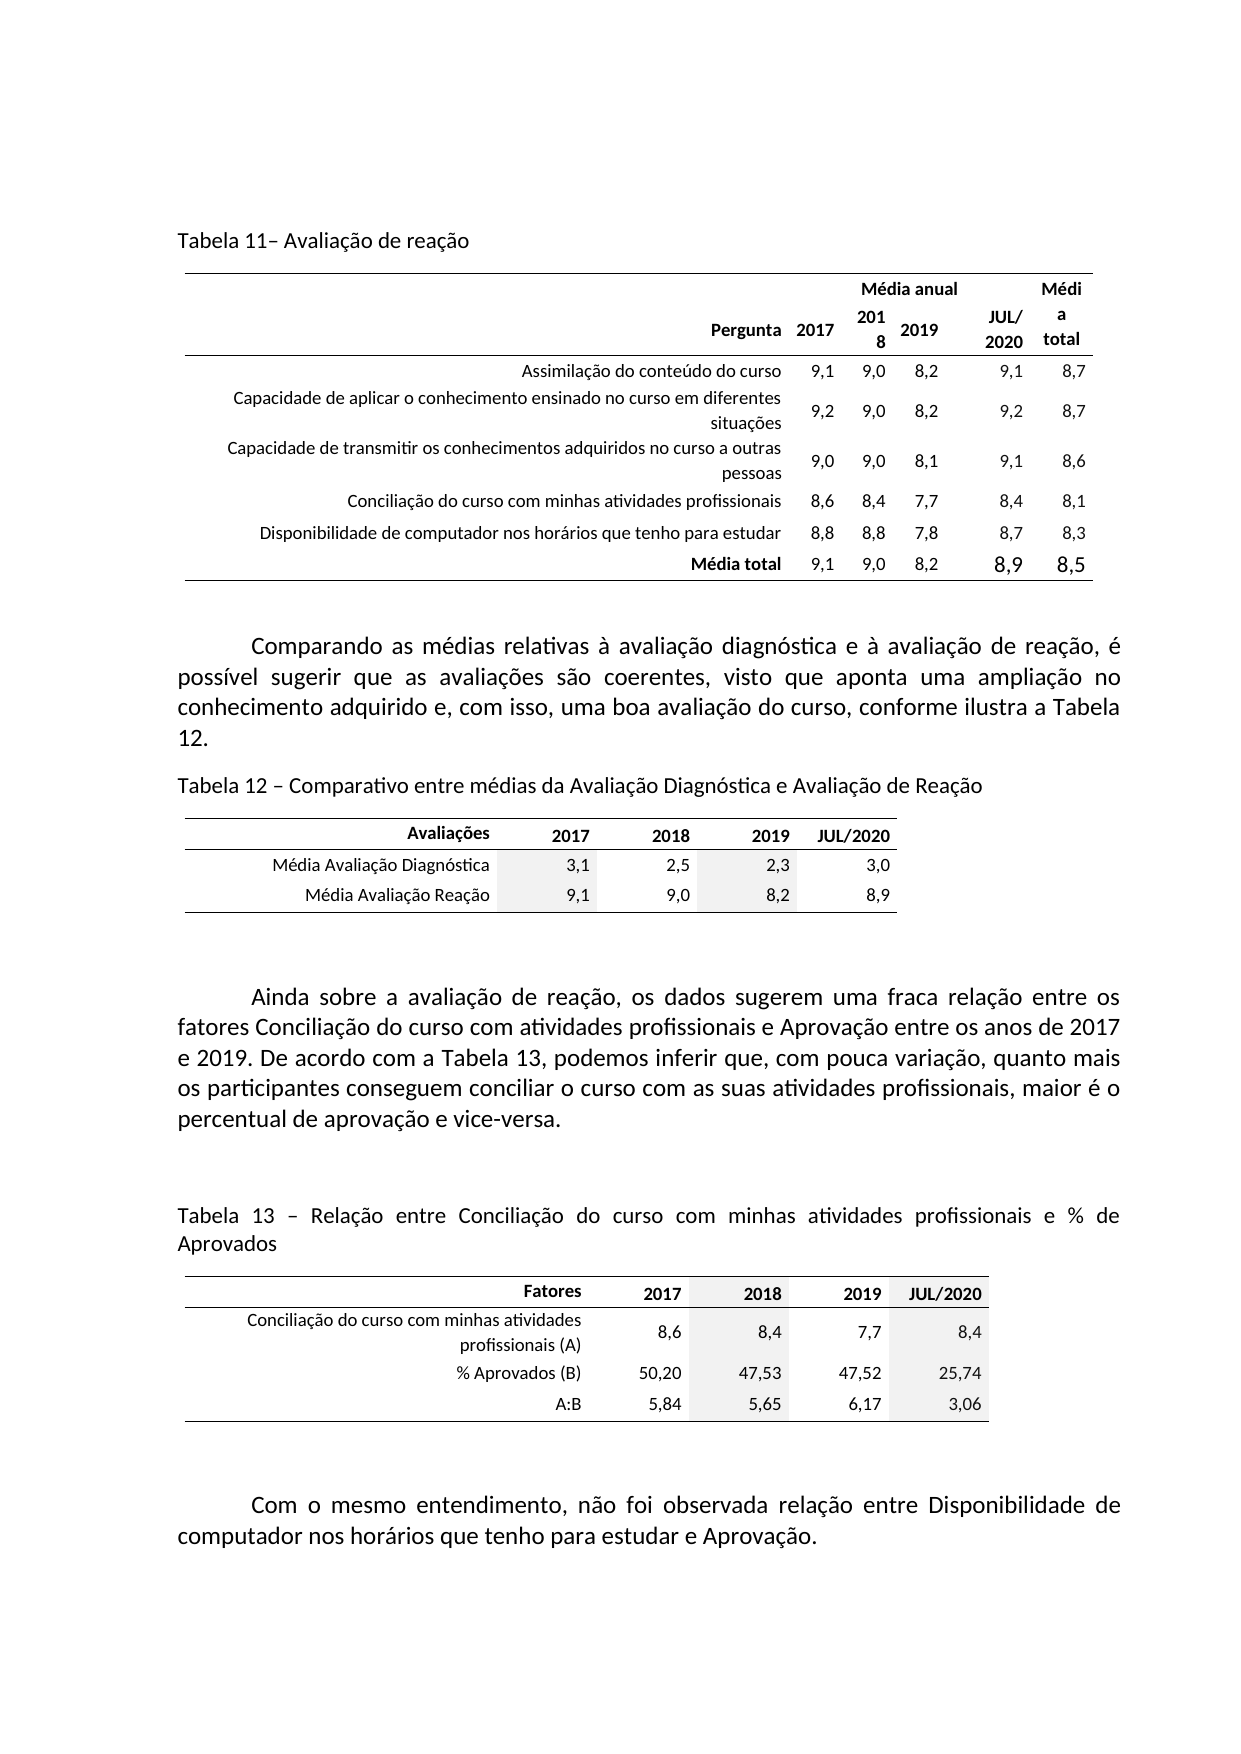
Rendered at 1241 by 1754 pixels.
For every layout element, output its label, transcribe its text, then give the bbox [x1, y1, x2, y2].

text Tabela 12 – Comparativo entre médias da Avaliação Diagnóstica e Avaliação de Reação [177, 771, 1122, 799]
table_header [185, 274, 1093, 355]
text Tabela 11– Avaliação de reação [177, 226, 1122, 254]
text Tabela 13 – Relação entre Conciliação do curso com minhas atividades profissionais e % de Aprovados [177, 1201, 1122, 1257]
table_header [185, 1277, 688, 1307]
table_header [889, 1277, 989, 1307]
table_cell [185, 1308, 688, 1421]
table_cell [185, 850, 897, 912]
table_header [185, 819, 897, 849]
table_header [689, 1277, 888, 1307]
text Ainda sobre a avaliação de reação, os dados sugerem uma fraca relação entre os fatores Conciliação do curso com atividades profissionais e Aprovação entre os anos de 2017 e 2019. De acordo com a Tabela 13, podemos inferir que, com pouca variação, quanto mais os participantes conseguem conciliar o curso com as suas atividades profissionais, maior é o percentual de aprovação e vice-versa. [177, 981, 1122, 1133]
text Comparando as médias relativas à avaliação diagnóstica e à avaliação de reação, é possível sugerir que as avaliações são coerentes, visto que aponta uma ampliação no conhecimento adquirido e, com isso, uma boa avaliação do curso, conforme ilustra a Tabela 12. [177, 630, 1122, 752]
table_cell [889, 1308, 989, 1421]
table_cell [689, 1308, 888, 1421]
text Com o mesmo entendimento, não foi observada relação entre Disponibilidade de computador nos horários que tenho para estudar e Aprovação. [177, 1489, 1122, 1551]
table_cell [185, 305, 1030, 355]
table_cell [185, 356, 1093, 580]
